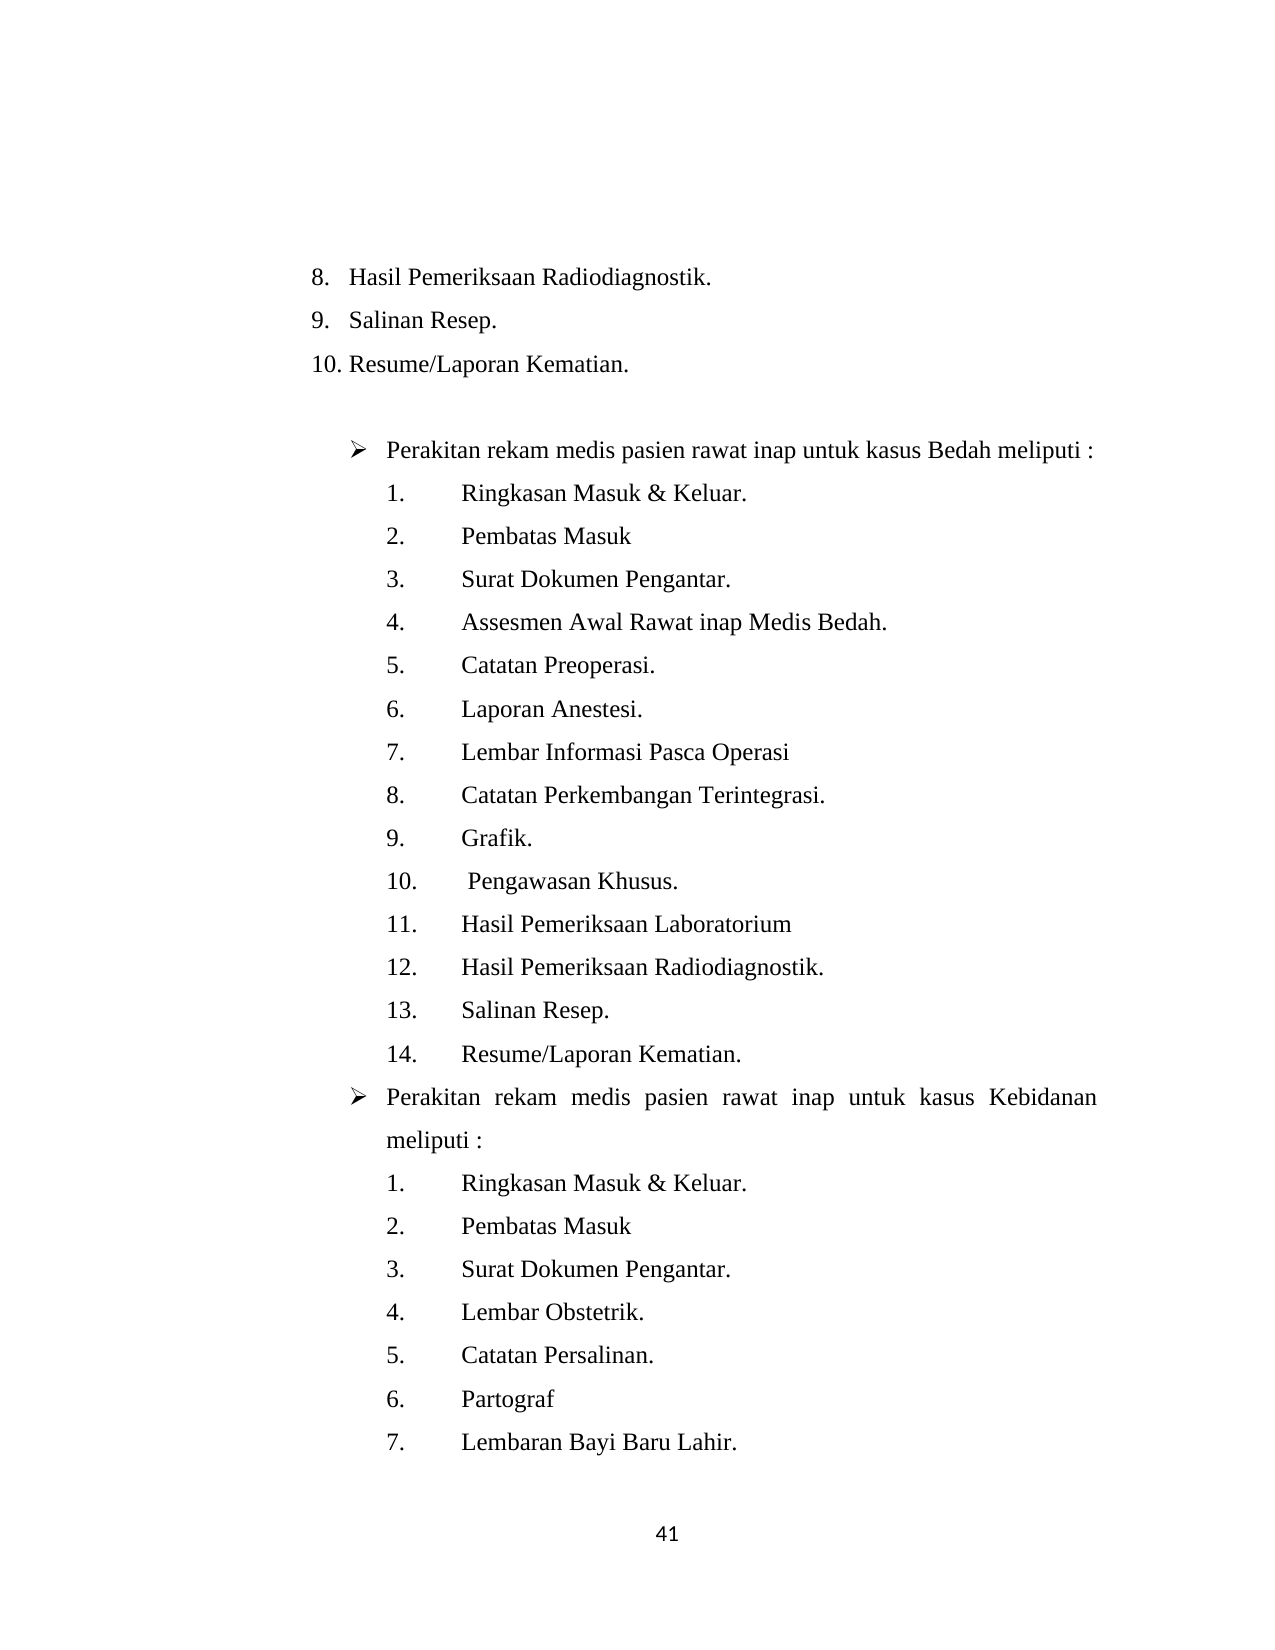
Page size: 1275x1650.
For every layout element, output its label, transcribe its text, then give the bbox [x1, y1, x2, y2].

list Ringkasan Masuk & Keluar. [386, 1168, 1098, 1197]
list Surat Dokumen Pengantar. [386, 1254, 1098, 1283]
list Catatan Persalinan. [386, 1341, 1098, 1369]
list Laporan Anestesi. [354, 694, 1098, 722]
list Perakitan rekam medis pasien rawat inap untuk kasus Bedah meliputi : [325, 435, 1098, 464]
list Hasil Pemeriksaan Laboratorium [386, 909, 1098, 938]
list Surat Dokumen Pengantar. [354, 564, 1098, 593]
list Partograf [386, 1384, 1098, 1412]
list Resume/Laporan Kematian. [386, 1039, 1098, 1067]
list Hasil Pemeriksaan Radiodiagnostik. [386, 952, 1098, 981]
list Pembatas Masuk [386, 1211, 1098, 1240]
list Lembar Informasi Pasca Operasi [354, 737, 1098, 766]
list Catatan Perkembangan Terintegrasi. [354, 780, 1098, 809]
list Pembatas Masuk [354, 521, 1098, 550]
list Hasil Pemeriksaan Radiodiagnostik. [311, 262, 1098, 291]
list Lembaran Bayi Baru Lahir. [386, 1427, 1098, 1456]
list Ringkasan Masuk & Keluar. [354, 478, 1098, 507]
list Pengawasan Khusus. [354, 866, 1098, 895]
list Catatan Preoperasi. [354, 651, 1098, 679]
list Salinan Resep. [311, 306, 1098, 334]
list Grafik. [354, 823, 1098, 852]
list Resume/Laporan Kematian. [311, 349, 1098, 377]
list Perakitan rekam medis pasien rawat inap untuk kasus Kebidanan meliputi : [349, 1082, 1098, 1154]
list Salinan Resep. [386, 996, 1098, 1024]
list Lembar Obstetrik. [386, 1297, 1098, 1326]
list Assesmen Awal Rawat inap Medis Bedah. [354, 607, 1098, 636]
